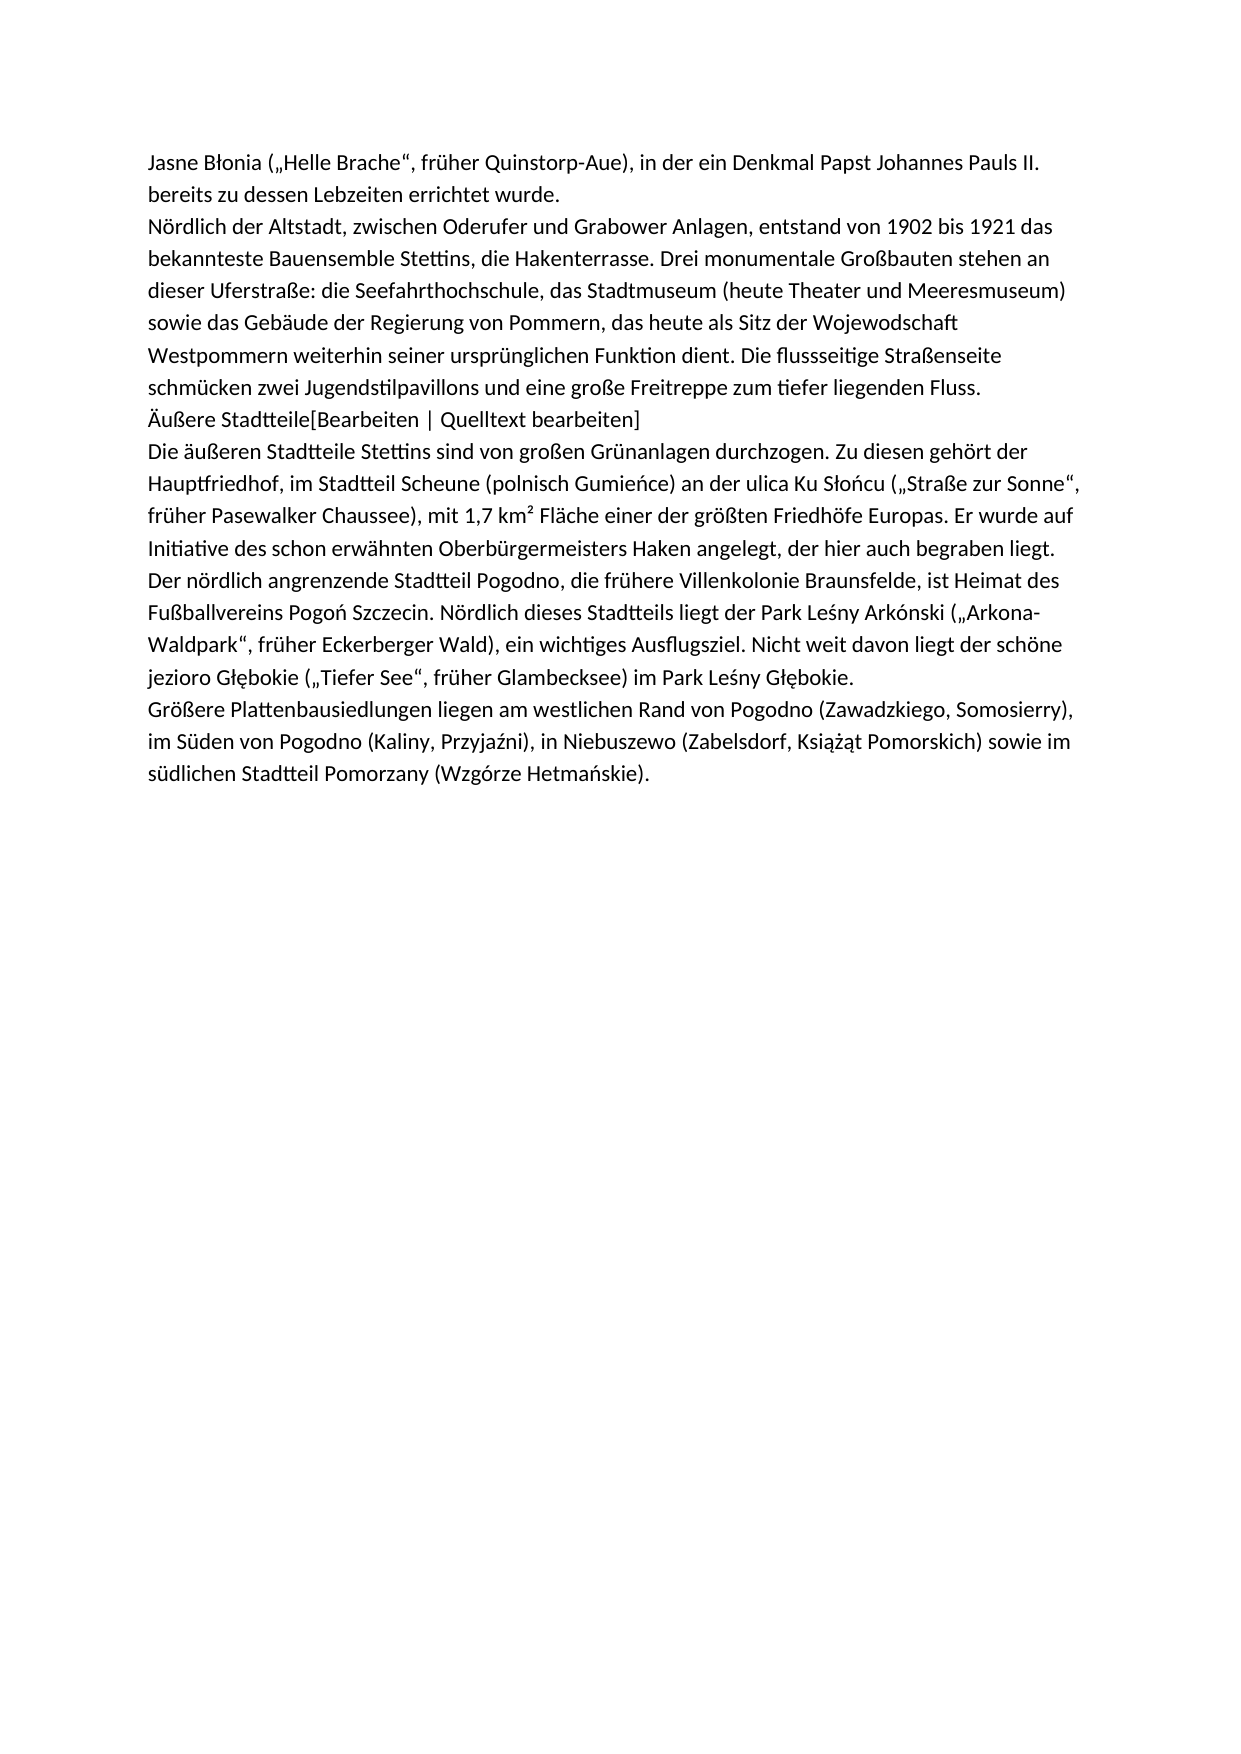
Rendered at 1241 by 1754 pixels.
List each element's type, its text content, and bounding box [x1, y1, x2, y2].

text Nördlich der Altstadt, zwischen Oderufer und Grabower Anlagen, entstand von 1902 bis 1921 das bekannteste Bauensemble Stettins, die Hakenterrasse. Drei monumentale Großbauten stehen an dieser Uferstraße: die Seefahrthochschule, das Stadtmuseum (heute Theater und Meeresmuseum) sowie das Gebäude der Regierung von Pommern, das heute als Sitz der Wojewodschaft Westpommern weiterhin seiner ursprünglichen Funktion dient. Die flussseitige Straßenseite schmücken zwei Jugendstilpavillons und eine große Freitreppe zum tiefer liegenden Fluss. [148, 212, 1093, 401]
text Größere Plattenbausiedlungen liegen am westlichen Rand von Pogodno (Zawadzkiego, Somosierry), im Süden von Pogodno (Kaliny, Przyjaźni), in Niebuszewo (Zabelsdorf, Książąt Pomorskich) sowie im südlichen Stadtteil Pomorzany (Wzgórze Hetmańskie). [148, 695, 1093, 787]
text Der nördlich angrenzende Stadtteil Pogodno, die frühere Villenkolonie Braunsfelde, ist Heimat des Fußballvereins Pogoń Szczecin. Nördlich dieses Stadtteils liegt der Park Leśny Arkónski („Arkona-Waldpark“, früher Eckerberger Wald), ein wichtiges Ausflugsziel. Nicht weit davon liegt der schöne jezioro Głębokie („Tiefer See“, früher Glambecksee) im Park Leśny Głębokie. [148, 566, 1093, 691]
text Die äußeren Stadtteile Stettins sind von großen Grünanlagen durchzogen. Zu diesen gehört der Hauptfriedhof, im Stadtteil Scheune (polnisch Gumieńce) an der ulica Ku Słońcu („Straße zur Sonne“, früher Pasewalker Chaussee), mit 1,7 km² Fläche einer der größten Friedhöfe Europas. Er wurde auf Initiative des schon erwähnten Oberbürgermeisters Haken angelegt, der hier auch begraben liegt. [148, 437, 1093, 562]
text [148, 148, 1093, 208]
text Äußere Stadtteile[Bearbeiten | Quelltext bearbeiten] [148, 405, 1093, 433]
